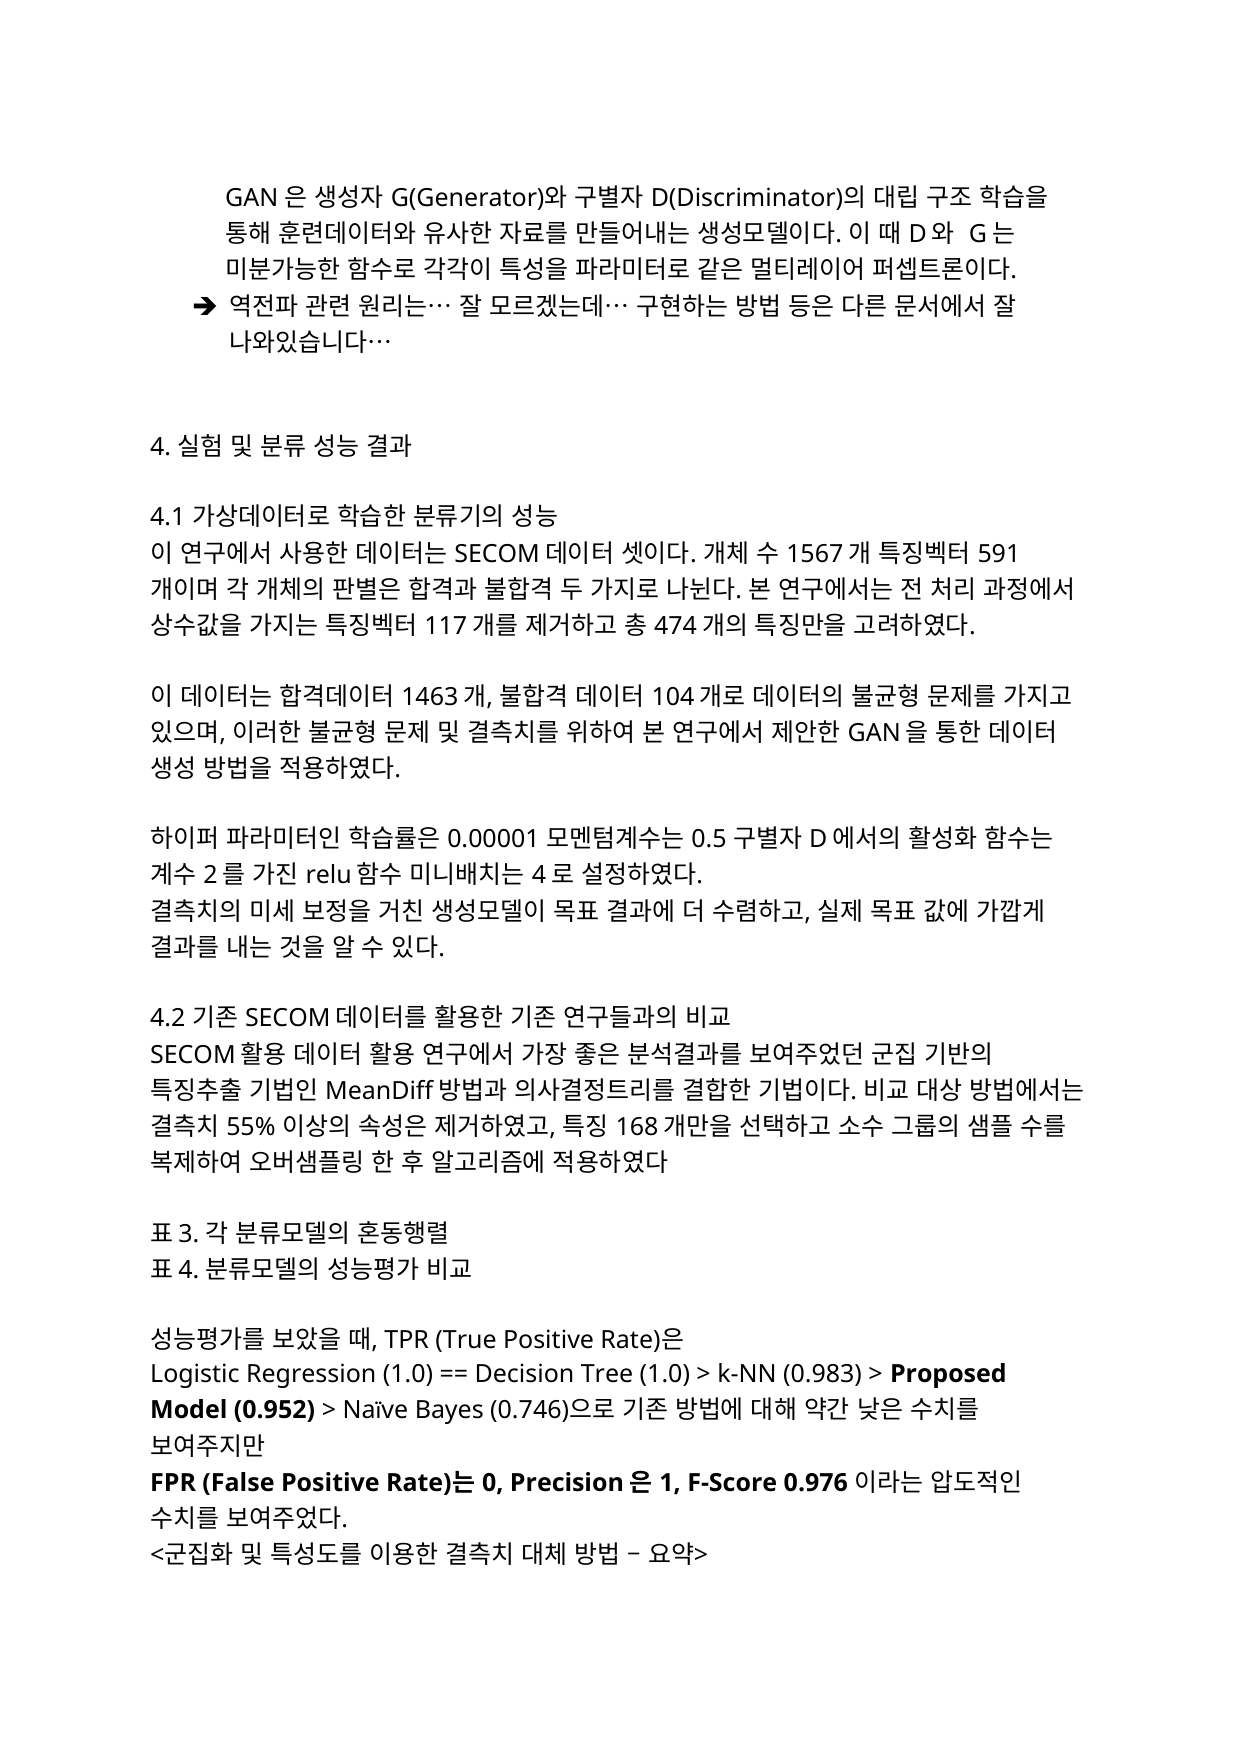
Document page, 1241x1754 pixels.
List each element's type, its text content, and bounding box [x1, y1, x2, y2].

text SECOM활용 데이터 활용 연구에서 가장 좋은 분석결과를 보여주었던 군집 기반의 특징추출 기법인 MeanDiff방법과 의사결정트리를 결합한 기법이다. 비교 대상 방법에서는 결측치 55% 이상의 속성은 제거하였고, 특징 168개만을 선택하고 소수 그룹의 샘플 수를 복제하여 오버샘플링 한 후 알고리즘에 적용하였다 [150, 1034, 1090, 1179]
text GAN 은 생성자 G(Generator)와 구별자 D(Discriminator)의 대립 구조 학습을 통해 훈련데이터와 유사한 자료를 만들어내는 생성모델이다. 이 때 D와 G는 미분가능한 함수로 각각이 특성을 파라미터로 같은 멀티레이어 퍼셉트론이다. [225, 177, 1090, 286]
text 이 데이터는 합격데이터 1463개, 불합격 데이터 104개로 데이터의 불균형 문제를 가지고 있으며, 이러한 불균형 문제 및 결측치를 위하여 본 연구에서 제안한 GAN을 통한 데이터 생성 방법을 적용하였다. [150, 676, 1090, 785]
text FPR (False Positive Rate)는 0, Precision은 1, F-Score 0.976 이라는 압도적인 수치를 보여주었다. [150, 1462, 1090, 1535]
text 하이퍼 파라미터인 학습률은 0.00001 모멘텀계수는 0.5 구별자 D에서의 활성화 함수는 계수 2를 가진 relu함수 미니배치는 4로 설정하였다. [150, 819, 1090, 891]
text Logistic Regression (1.0) == Decision Tree (1.0) > k-NN (0.983) > Proposed Model (0.952) > Naïve Bayes (0.746)으로 기존 방법에 대해 약간 낮은 수치를 보여주지만 [150, 1356, 1090, 1462]
text 표4. 분류모델의 성능평가 비교 [150, 1249, 1090, 1286]
text 표3. 각 분류모델의 혼동행렬 [150, 1213, 1090, 1249]
text 4.2 기존 SECOM데이터를 활용한 기존 연구들과의 비교 [150, 998, 1090, 1034]
text 4. 실험 및 분류 성능 결과 [150, 427, 1090, 463]
text <군집화 및 특성도를 이용한 결측치 대체 방법 – 요약> [150, 1535, 1090, 1571]
text 이 연구에서 사용한 데이터는 SECOM데이터 셋이다. 개체 수 1567개 특징벡터 591개이며 각 개체의 판별은 합격과 불합격 두 가지로 나뉜다. 본 연구에서는 전 처리 과정에서 상수값을 가지는 특징벡터 117개를 제거하고 총 474개의 특징만을 고려하였다. [150, 533, 1090, 642]
text 4.1 가상데이터로 학습한 분류기의 성능 [150, 497, 1090, 533]
list 역전파 관련 원리는… 잘 모르겠는데… 구현하는 방법 등은 다른 문서에서 잘 나와있습니다… [192, 286, 1090, 358]
text 결측치의 미세 보정을 거친 생성모델이 목표 결과에 더 수렴하고, 실제 목표 값에 가깝게 결과를 내는 것을 알 수 있다. [150, 891, 1090, 964]
text 성능평가를 보았을 때, TPR (True Positive Rate)은 [150, 1320, 1090, 1356]
